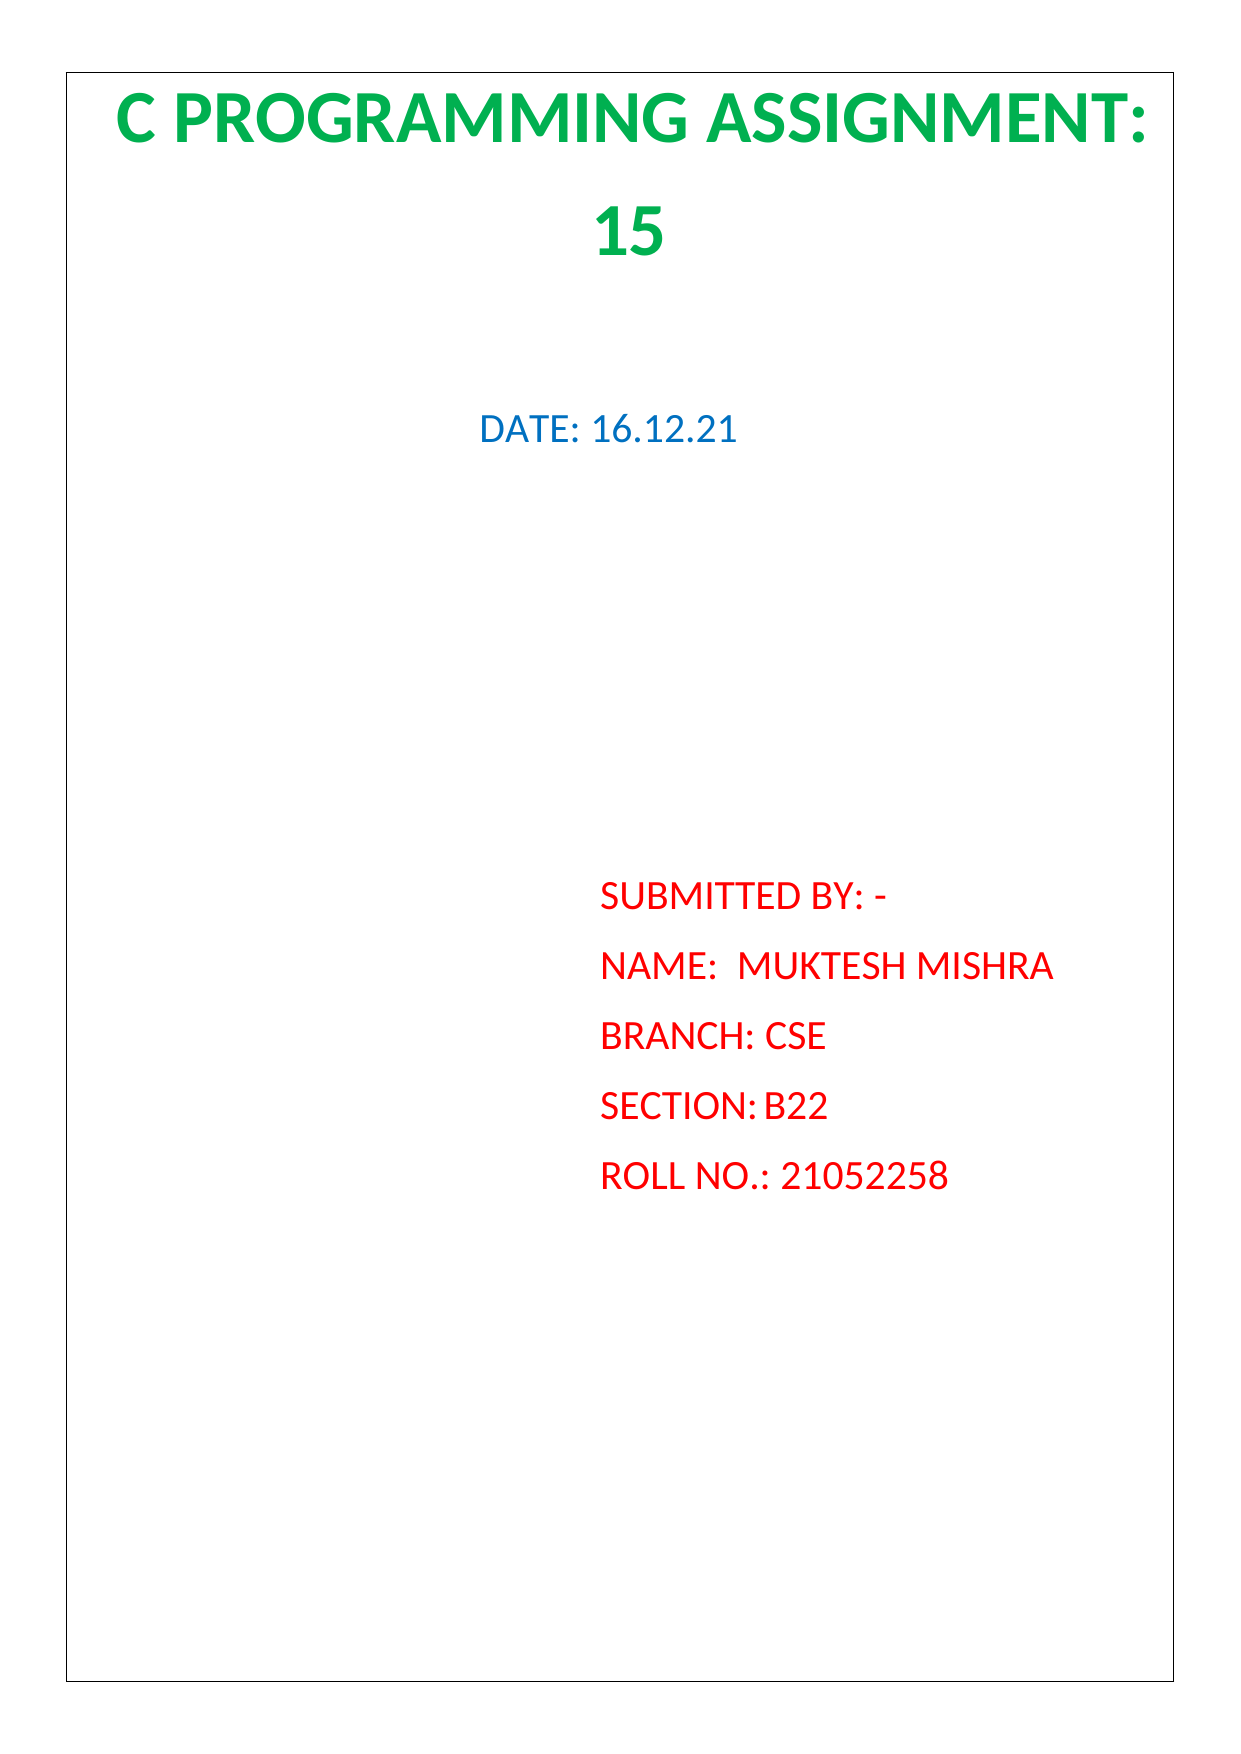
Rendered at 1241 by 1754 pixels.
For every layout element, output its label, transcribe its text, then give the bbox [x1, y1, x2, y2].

text NAME: MUKTESH MISHRA [525, 939, 1165, 990]
text SUBMITTED BY: - [525, 869, 1165, 920]
text DATE: 16.12.21 [375, 402, 1165, 453]
text ROLL NO.: 21052258 [525, 1149, 1165, 1200]
text SECTION: B22 [525, 1079, 1165, 1130]
text BRANCH: CSE [525, 1009, 1165, 1060]
